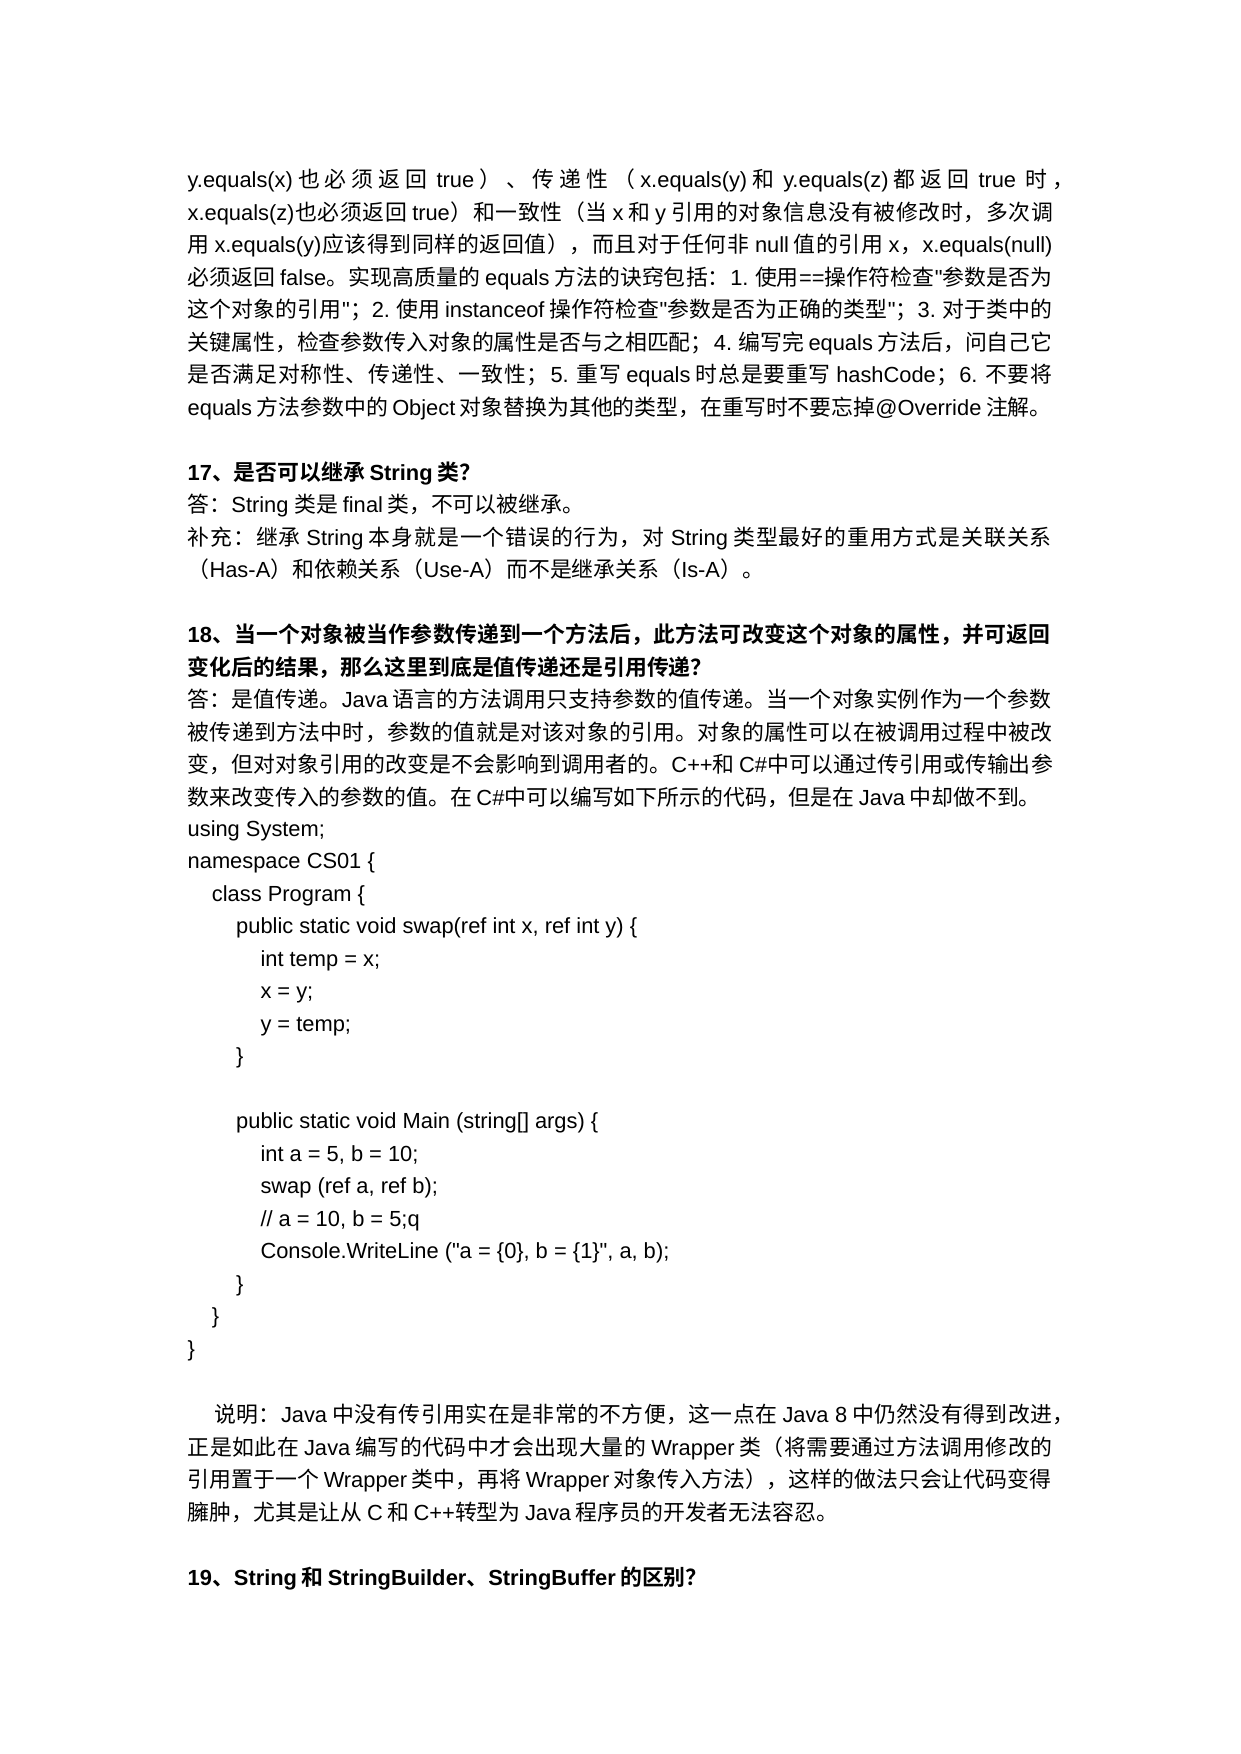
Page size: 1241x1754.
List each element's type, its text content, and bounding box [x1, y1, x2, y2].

text int a = 5, b = 10; [187, 1137, 1053, 1169]
text // a = 10, b = 5;q [187, 1202, 1053, 1234]
text using System; [187, 812, 1053, 844]
text class Program { [187, 877, 1053, 909]
text 补充：继承String本身就是一个错误的行为，对String类型最好的重用方式是关联关系（Has-A）和依赖关系（Use-A）而不是继承关系（Is-A）。 [187, 519, 1053, 584]
text int temp = x; [187, 942, 1053, 974]
text y = temp; [187, 1007, 1053, 1039]
text 19、String和StringBuilder、StringBuffer的区别？ [187, 1559, 1053, 1592]
text 答：String 类是final类，不可以被继承。 [187, 487, 1053, 519]
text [187, 162, 1053, 422]
text x = y; [187, 974, 1053, 1007]
text 17、是否可以继承String类？ [187, 454, 1053, 487]
text 答：是值传递。Java语言的方法调用只支持参数的值传递。当一个对象实例作为一个参数被传递到方法中时，参数的值就是对该对象的引用。对象的属性可以在被调用过程中被改变，但对对象引用的改变是不会影响到调用者的。C++和C#中可以通过传引用或传输出参数来改变传入的参数的值。在C#中可以编写如下所示的代码，但是在Java中却做不到。 [187, 682, 1053, 812]
text public static void Main (string[] args) { [187, 1104, 1053, 1137]
text } [187, 1299, 1053, 1332]
text public static void swap(ref int x, ref int y) { [187, 909, 1053, 942]
text 18、当一个对象被当作参数传递到一个方法后，此方法可改变这个对象的属性，并可返回变化后的结果，那么这里到底是值传递还是引用传递？ [187, 617, 1053, 682]
text } [187, 1267, 1053, 1299]
text Console.WriteLine ("a = {0}, b = {1}", a, b); [187, 1234, 1053, 1267]
text } [187, 1039, 1053, 1072]
text 说明：Java中没有传引用实在是非常的不方便，这一点在Java 8中仍然没有得到改进，正是如此在Java编写的代码中才会出现大量的Wrapper类（将需要通过方法调用修改的引用置于一个Wrapper类中，再将Wrapper对象传入方法），这样的做法只会让代码变得臃肿，尤其是让从C和C++转型为Java程序员的开发者无法容忍。 [187, 1397, 1053, 1527]
text } [187, 1332, 1053, 1364]
text namespace CS01 { [187, 844, 1053, 877]
text swap (ref a, ref b); [187, 1169, 1053, 1202]
